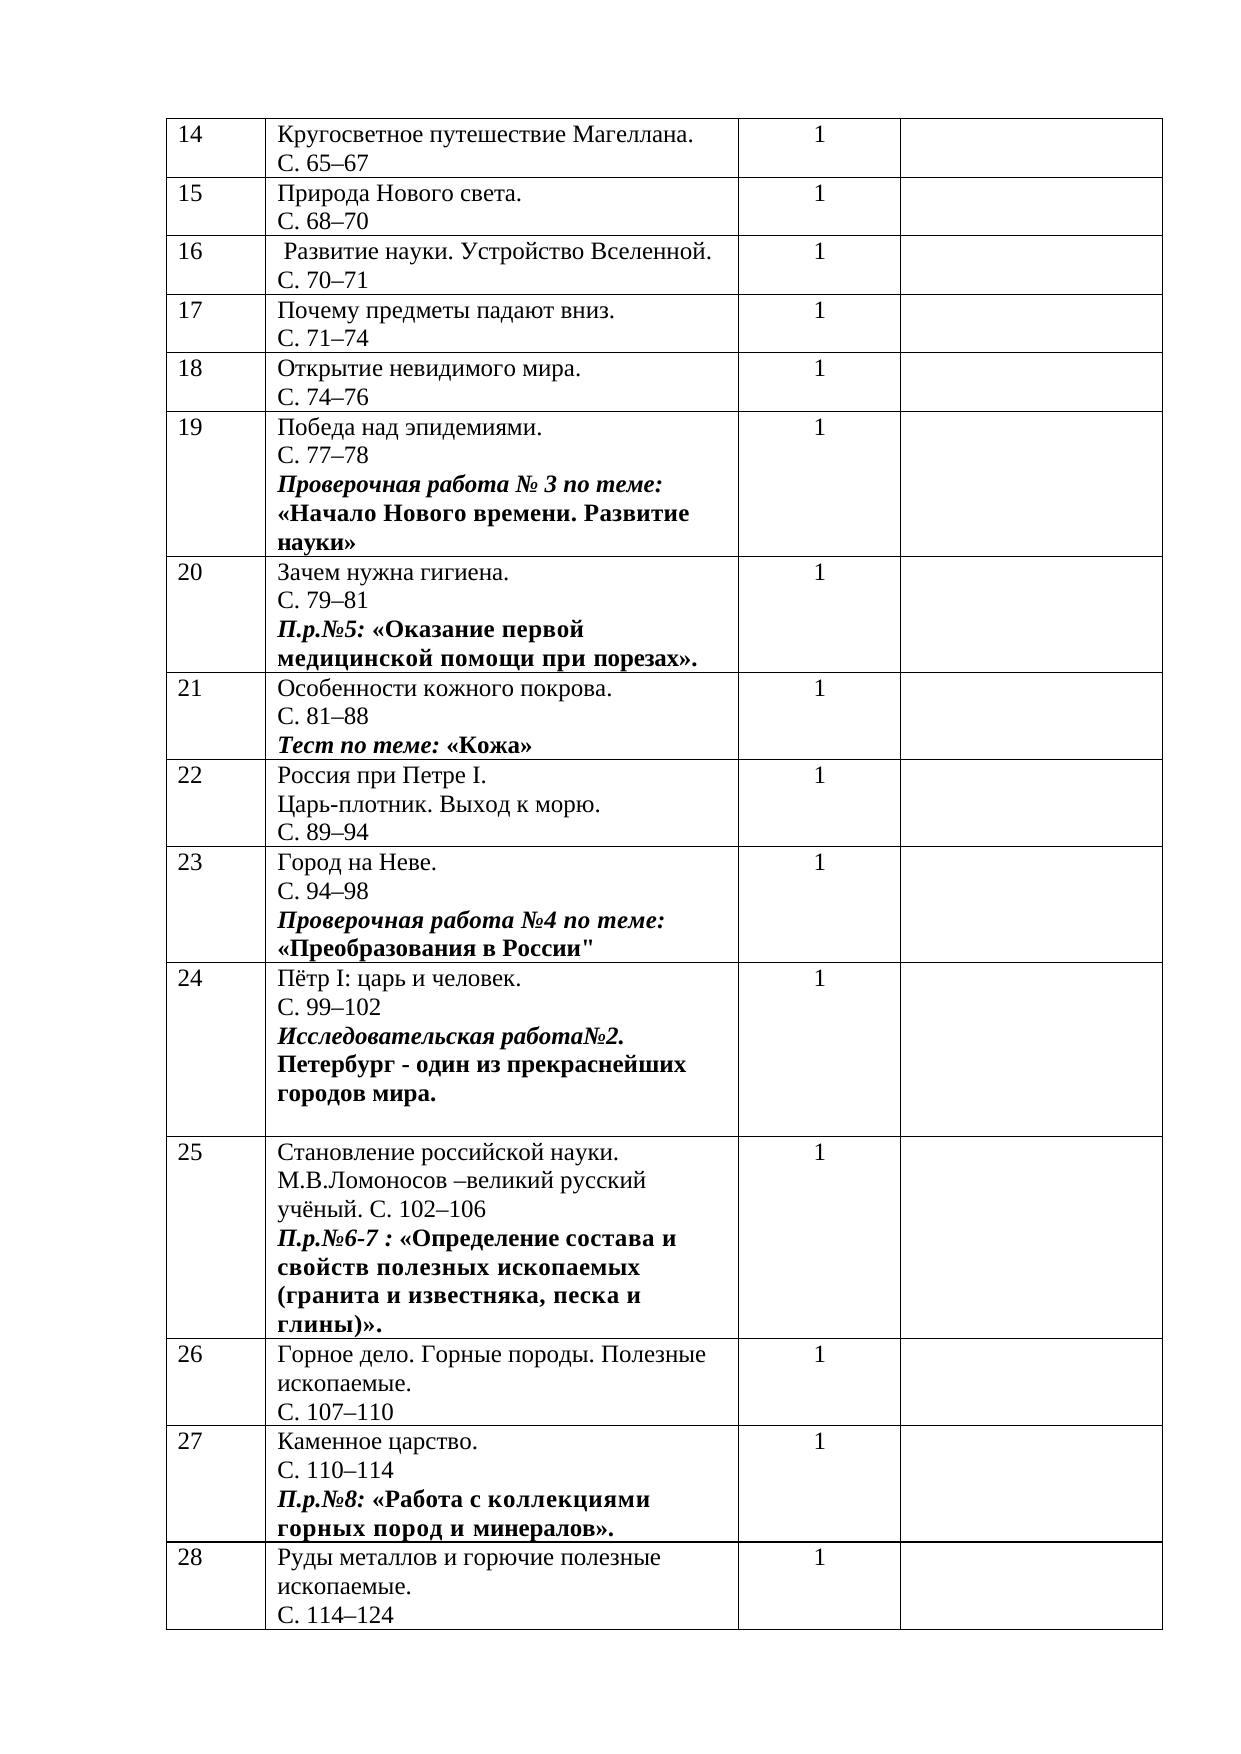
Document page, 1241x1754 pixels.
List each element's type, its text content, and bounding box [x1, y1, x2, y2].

table_cell 17 [167, 295, 265, 352]
table_cell [901, 412, 1162, 556]
table_cell 1 [739, 847, 900, 962]
table_cell [901, 963, 1162, 1136]
table_cell 1 [739, 673, 900, 759]
table_cell 21 [167, 673, 265, 759]
table_cell Руды металлов и горючие полезные ископаемые. С. 114–124 Экскурсия№2 в краеведческий музей. [266, 1543, 738, 1629]
table_cell [901, 557, 1162, 672]
table_cell 22 [167, 760, 265, 846]
table_cell 23 [167, 847, 265, 962]
table_cell Кругосветное путешествие Магеллана. С. 65–67 [266, 119, 738, 177]
table_cell 15 [167, 178, 265, 235]
table_cell 1 [739, 236, 900, 294]
table_cell 1 [739, 295, 900, 352]
table_cell 20 [167, 557, 265, 672]
table_cell [901, 847, 1162, 962]
table_cell 19 [167, 412, 265, 556]
table_cell 27 [167, 1426, 265, 1541]
table_cell 1 [739, 178, 900, 235]
table_cell 1 [739, 353, 900, 411]
table_cell 1 [739, 963, 900, 1136]
table_cell 1 [739, 1543, 900, 1629]
table_cell Становление российской науки. М.В.Ломоносов –великий русский учёный. С. 102–106 П.р.№6-7 : «Определение состава и свойств полезных ископаемых (гранита и известняка, песка и глины)». [266, 1137, 738, 1338]
table_cell 25 [167, 1137, 265, 1338]
table_cell [901, 760, 1162, 846]
table_cell Каменное царство. С. 110–114 П.р.№8: «Работа с коллекциями горных пород и минералов». [266, 1426, 738, 1541]
table_cell [901, 236, 1162, 294]
table_cell Город на Неве. С. 94–98 Проверочная работа №4 по теме: «Преобразования в России" [266, 847, 738, 962]
table_cell Природа Нового света. С. 68–70 [266, 178, 738, 235]
table_cell 1 [739, 1426, 900, 1541]
table_cell 1 [739, 1339, 900, 1425]
table_cell Зачем нужна гигиена. С. 79–81 П.р.№5: «Оказание первой медицинской помощи при порезах». [266, 557, 738, 672]
table_cell [901, 295, 1162, 352]
table_cell Россия при Петре I. Царь-плотник. Выход к морю. С. 89–94 [266, 760, 738, 846]
table_cell 14 [167, 119, 265, 177]
table_cell Горное дело. Горные породы. Полезные ископаемые. С. 107–110 [266, 1339, 738, 1425]
table_cell [901, 673, 1162, 759]
table_cell [901, 119, 1162, 177]
table_cell [901, 1426, 1162, 1541]
table_cell 24 [167, 963, 265, 1136]
table_cell 1 [739, 760, 900, 846]
table_cell Открытие невидимого мира. С. 74–76 [266, 353, 738, 411]
table_cell [901, 353, 1162, 411]
table_cell Развитие науки. Устройство Вселенной. С. 70–71 [266, 236, 738, 294]
table_cell 1 [739, 119, 900, 177]
table_cell Особенности кожного покрова. С. 81–88 Тест по теме: «Кожа» [266, 673, 738, 759]
table_cell [901, 1339, 1162, 1425]
table_cell 26 [167, 1339, 265, 1425]
table_cell [901, 1543, 1162, 1629]
table_cell 18 [167, 353, 265, 411]
table_cell Пётр I: царь и человек. С. 99–102 Исследовательская работа№2. Петербург - один из прекраснейших городов мира. [266, 963, 738, 1136]
table_cell 1 [739, 412, 900, 556]
table_cell 16 [167, 236, 265, 294]
table_cell 28 [167, 1543, 265, 1629]
table_cell [901, 1137, 1162, 1338]
table_cell 1 [739, 1137, 900, 1338]
table_cell Победа над эпидемиями. С. 77–78 Проверочная работа № 3 по теме: «Начало Нового времени. Развитие науки» [266, 412, 738, 556]
table_cell 1 [739, 557, 900, 672]
table_cell [901, 178, 1162, 235]
table_cell Почему предметы падают вниз. С. 71–74 [266, 295, 738, 352]
